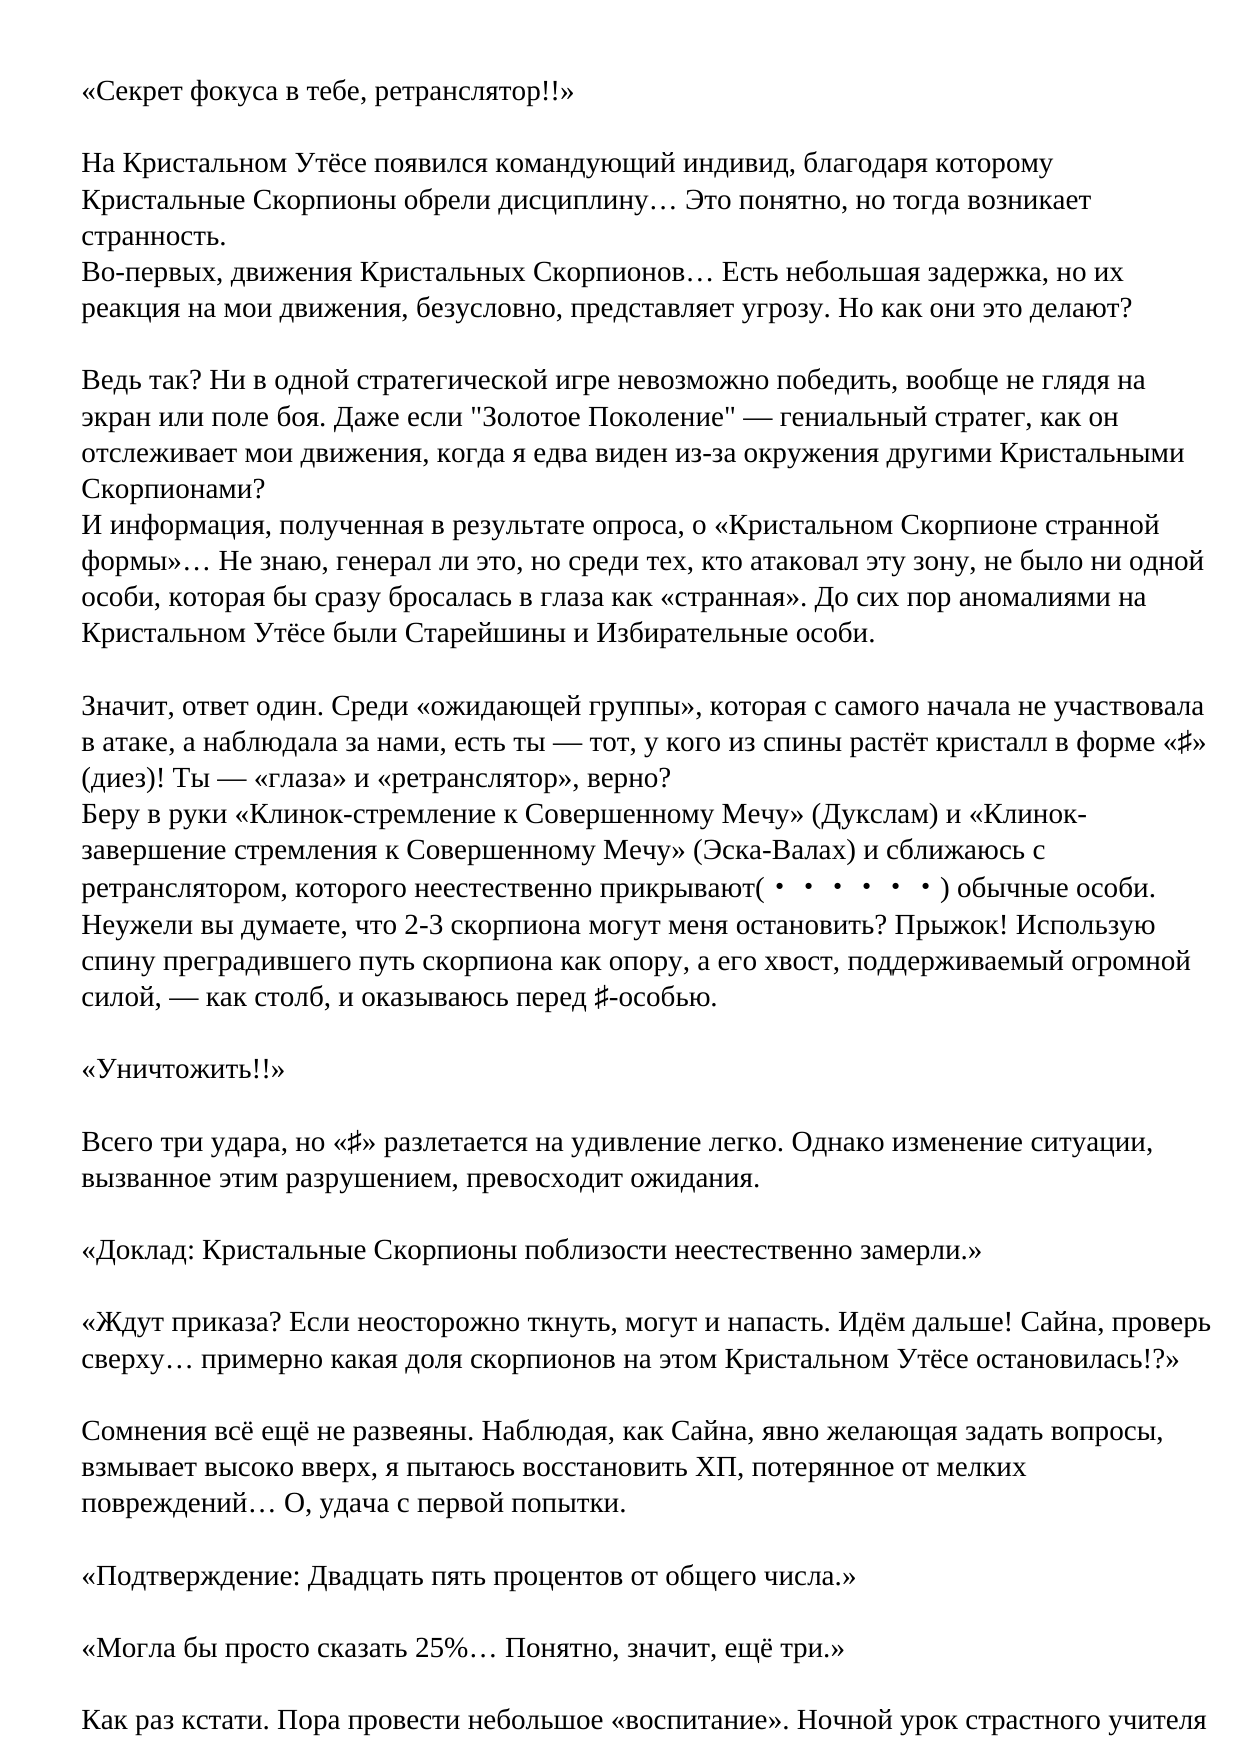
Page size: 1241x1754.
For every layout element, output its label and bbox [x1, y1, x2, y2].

text [81, 37, 1215, 1736]
